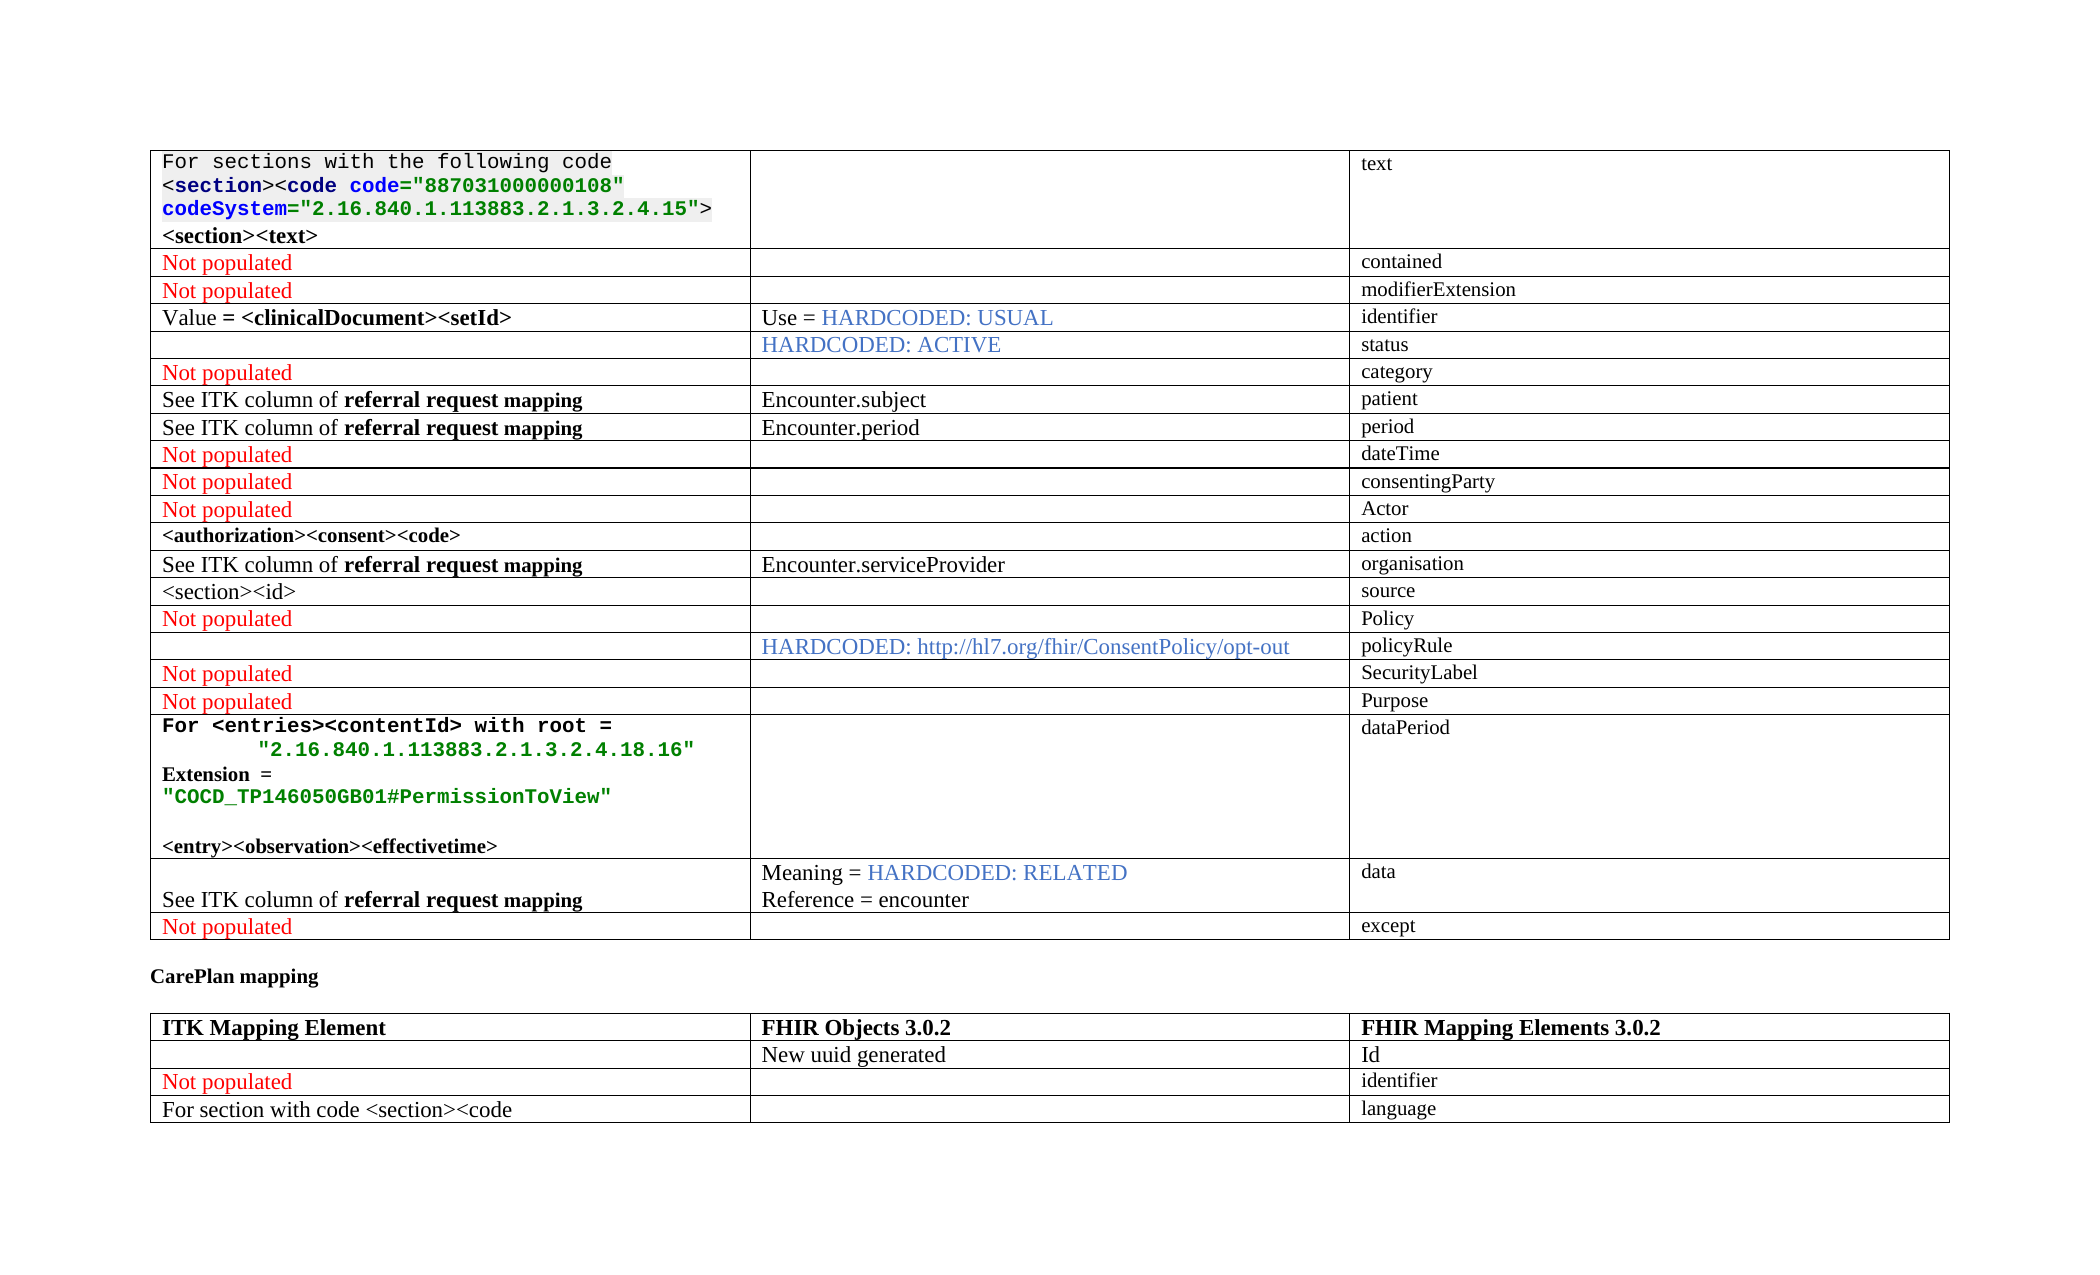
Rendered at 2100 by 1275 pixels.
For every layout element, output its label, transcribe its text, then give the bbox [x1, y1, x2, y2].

table_cell identifier [1350, 1069, 1949, 1095]
table_cell SecurityLabel [1350, 660, 1949, 687]
table_cell [751, 715, 1349, 858]
table_cell [751, 441, 1349, 467]
table_cell [751, 277, 1349, 303]
table_cell [751, 469, 1349, 495]
table_cell language [1350, 1096, 1949, 1122]
table_cell Not populated [151, 606, 750, 632]
table_cell consentingParty [1350, 469, 1949, 495]
table_header FHIR Objects 3.0.2 [751, 1014, 1349, 1040]
table_cell [751, 606, 1349, 632]
table_cell modifierExtension [1350, 277, 1949, 303]
table_cell [751, 1069, 1349, 1095]
table_cell [751, 249, 1349, 276]
table_cell [751, 688, 1349, 714]
table_cell period [1350, 414, 1949, 440]
table_cell organisation [1350, 551, 1949, 577]
text CarePlan mapping [150, 964, 1950, 988]
table_cell Not populated [151, 496, 750, 522]
table_cell Value = <clinicalDocument><setId> [151, 304, 750, 331]
table_cell Not populated [151, 249, 750, 276]
table_cell text [1350, 151, 1949, 248]
table_cell [751, 151, 1349, 248]
table_cell Encounter.subject [751, 386, 1349, 413]
table_cell See ITK column of referral request mapping [151, 386, 750, 413]
table_cell [751, 1096, 1349, 1122]
table_cell [751, 359, 1349, 385]
table_header FHIR Mapping Elements 3.0.2 [1350, 1014, 1949, 1040]
table_cell Encounter.period [751, 414, 1349, 440]
table_cell For <entries><contentId> with root = "2.16.840.1.113883.2.1.3.2.4.18.16" Extension = "COCD_TP146050GB01#PermissionToView" <entry><observation><effectivetime> [151, 715, 750, 858]
table_cell Purpose [1350, 688, 1949, 714]
table_cell [151, 633, 750, 659]
table_cell contained [1350, 249, 1949, 276]
table_cell [151, 332, 750, 358]
table_cell [751, 578, 1349, 604]
table_cell HARDCODED: ACTIVE [751, 332, 1349, 358]
table_cell action [1350, 523, 1949, 550]
table_cell HARDCODED: http://hl7.org/fhir/ConsentPolicy/opt-out [751, 633, 1349, 659]
table_cell New uuid generated [751, 1041, 1349, 1067]
table_cell <section><id> [151, 578, 750, 604]
table_cell [751, 496, 1349, 522]
table_cell [751, 523, 1349, 550]
table_cell Id [1350, 1041, 1949, 1067]
table_cell data [1350, 859, 1949, 912]
table_cell category [1350, 359, 1949, 385]
table_cell Use = HARDCODED: USUAL [751, 304, 1349, 331]
table_cell source [1350, 578, 1949, 604]
table_cell Not populated [151, 913, 750, 939]
table_cell dateTime [1350, 441, 1949, 467]
table_cell Not populated [151, 277, 750, 303]
table_cell Not populated [151, 688, 750, 714]
table_cell <authorization><consent><code> [151, 523, 750, 550]
table_cell See ITK column of referral request mapping [151, 551, 750, 577]
table_cell Policy [1350, 606, 1949, 632]
table_cell Not populated [151, 469, 750, 495]
table_cell Meaning = HARDCODED: RELATED Reference = encounter [751, 859, 1349, 912]
table_cell For sections with the following code <section><code code="887031000000108" codeSystem="2.16.840.1.113883.2.1.3.2.4.15"> <section><text> [151, 151, 750, 248]
table_cell status [1350, 332, 1949, 358]
table_cell except [1350, 913, 1949, 939]
table_cell Not populated [151, 359, 750, 385]
table_cell policyRule [1350, 633, 1949, 659]
table_cell For section with code <section><code code=”1052951000000105”> <section><languageCode> [151, 1096, 750, 1122]
table_cell Encounter.serviceProvider [751, 551, 1349, 577]
table_cell Actor [1350, 496, 1949, 522]
table_cell Not populated [151, 441, 750, 467]
table_cell [151, 1041, 750, 1067]
table_cell Not populated [151, 660, 750, 687]
table_header ITK Mapping Element [151, 1014, 750, 1040]
table_cell identifier [1350, 304, 1949, 331]
table_cell dataPeriod [1350, 715, 1949, 858]
table_cell patient [1350, 386, 1949, 413]
table_cell [751, 913, 1349, 939]
table_cell See ITK column of referral request mapping [151, 859, 750, 912]
table_cell See ITK column of referral request mapping [151, 414, 750, 440]
table_cell Not populated [151, 1069, 750, 1095]
table_cell [751, 660, 1349, 687]
